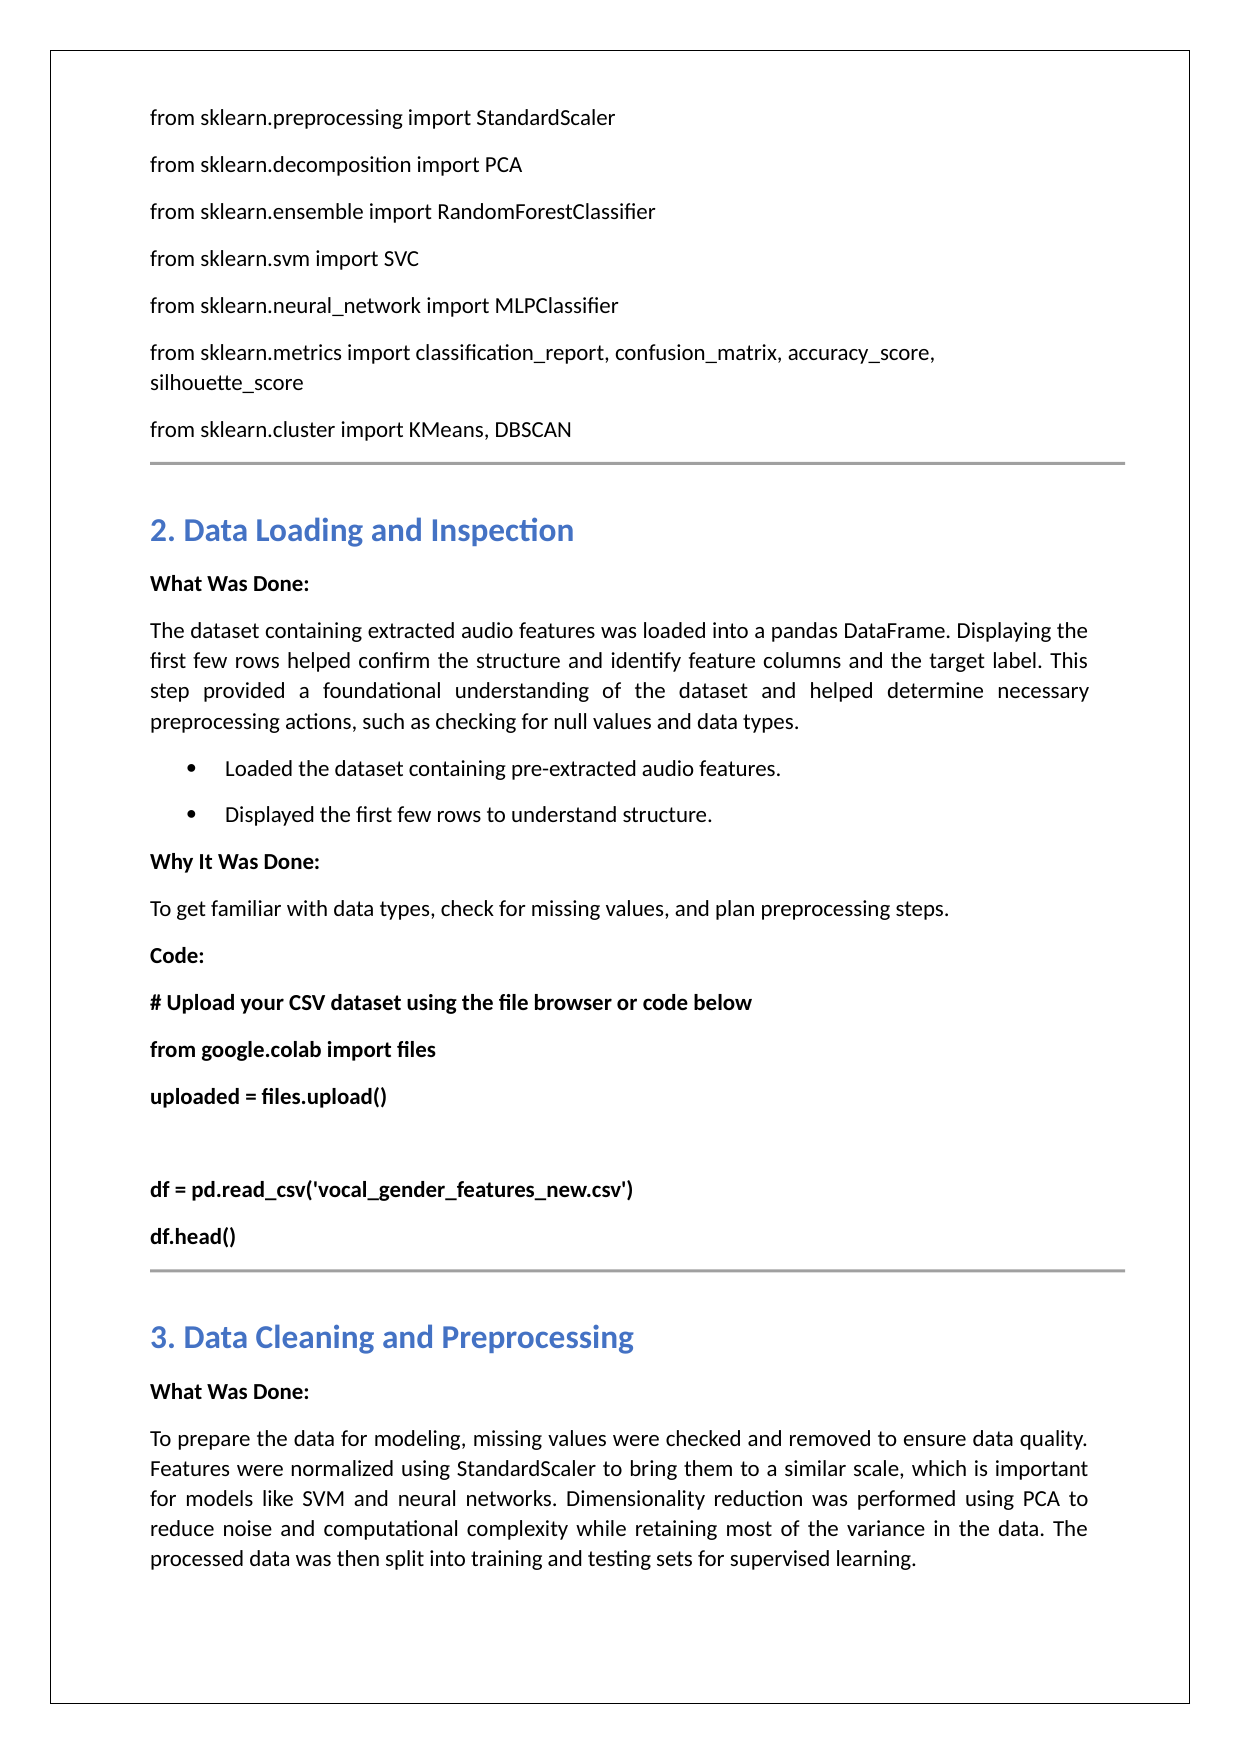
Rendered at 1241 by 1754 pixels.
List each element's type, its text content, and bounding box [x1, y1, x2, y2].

text To get familiar with data types, check for missing values, and plan preprocessing steps. [150, 894, 1090, 922]
text from sklearn.neural_network import MLPClassifier [150, 291, 1090, 319]
text from sklearn.metrics import classification_report, confusion_matrix, accuracy_score, silhouette_score [150, 338, 1090, 396]
text What Was Done: [150, 569, 1090, 597]
text from sklearn.svm import SVC [150, 244, 1090, 272]
text 3. Data Cleaning and Preprocessing [150, 1316, 1090, 1357]
text What Was Done: [150, 1377, 1090, 1405]
text The dataset containing extracted audio features was loaded into a pandas DataFrame. Displaying the first few rows helped confirm the structure and identify feature columns and the target label. This step provided a foundational understanding of the dataset and helped determine necessary preprocessing actions, such as checking for null values and data types. [150, 616, 1090, 735]
text df = pd.read_csv('vocal_gender_features_new.csv') [150, 1176, 1090, 1203]
text from google.colab import files [150, 1035, 1090, 1063]
text from sklearn.decomposition import PCA [150, 150, 1090, 178]
text 2. Data Loading and Inspection [150, 509, 1090, 549]
text from sklearn.cluster import KMeans, DBSCAN [150, 415, 1090, 443]
list Displayed the first few rows to understand structure. [187, 801, 1090, 828]
text df.head() [150, 1222, 1090, 1250]
text Code: [150, 941, 1090, 969]
list Loaded the dataset containing pre-extracted audio features. [187, 754, 1090, 782]
text # Upload your CSV dataset using the file browser or code below [150, 988, 1090, 1016]
text Why It Was Done: [150, 847, 1090, 875]
text uploaded = files.upload() [150, 1082, 1090, 1110]
text from sklearn.ensemble import RandomForestClassifier [150, 197, 1090, 225]
text from sklearn.preprocessing import StandardScaler [150, 103, 1090, 131]
text To prepare the data for modeling, missing values were checked and removed to ensure data quality. Features were normalized using StandardScaler to bring them to a similar scale, which is important for models like SVM and neural networks. Dimensionality reduction was performed using PCA to reduce noise and computational complexity while retaining most of the variance in the data. The processed data was then split into training and testing sets for supervised learning. [150, 1424, 1090, 1572]
